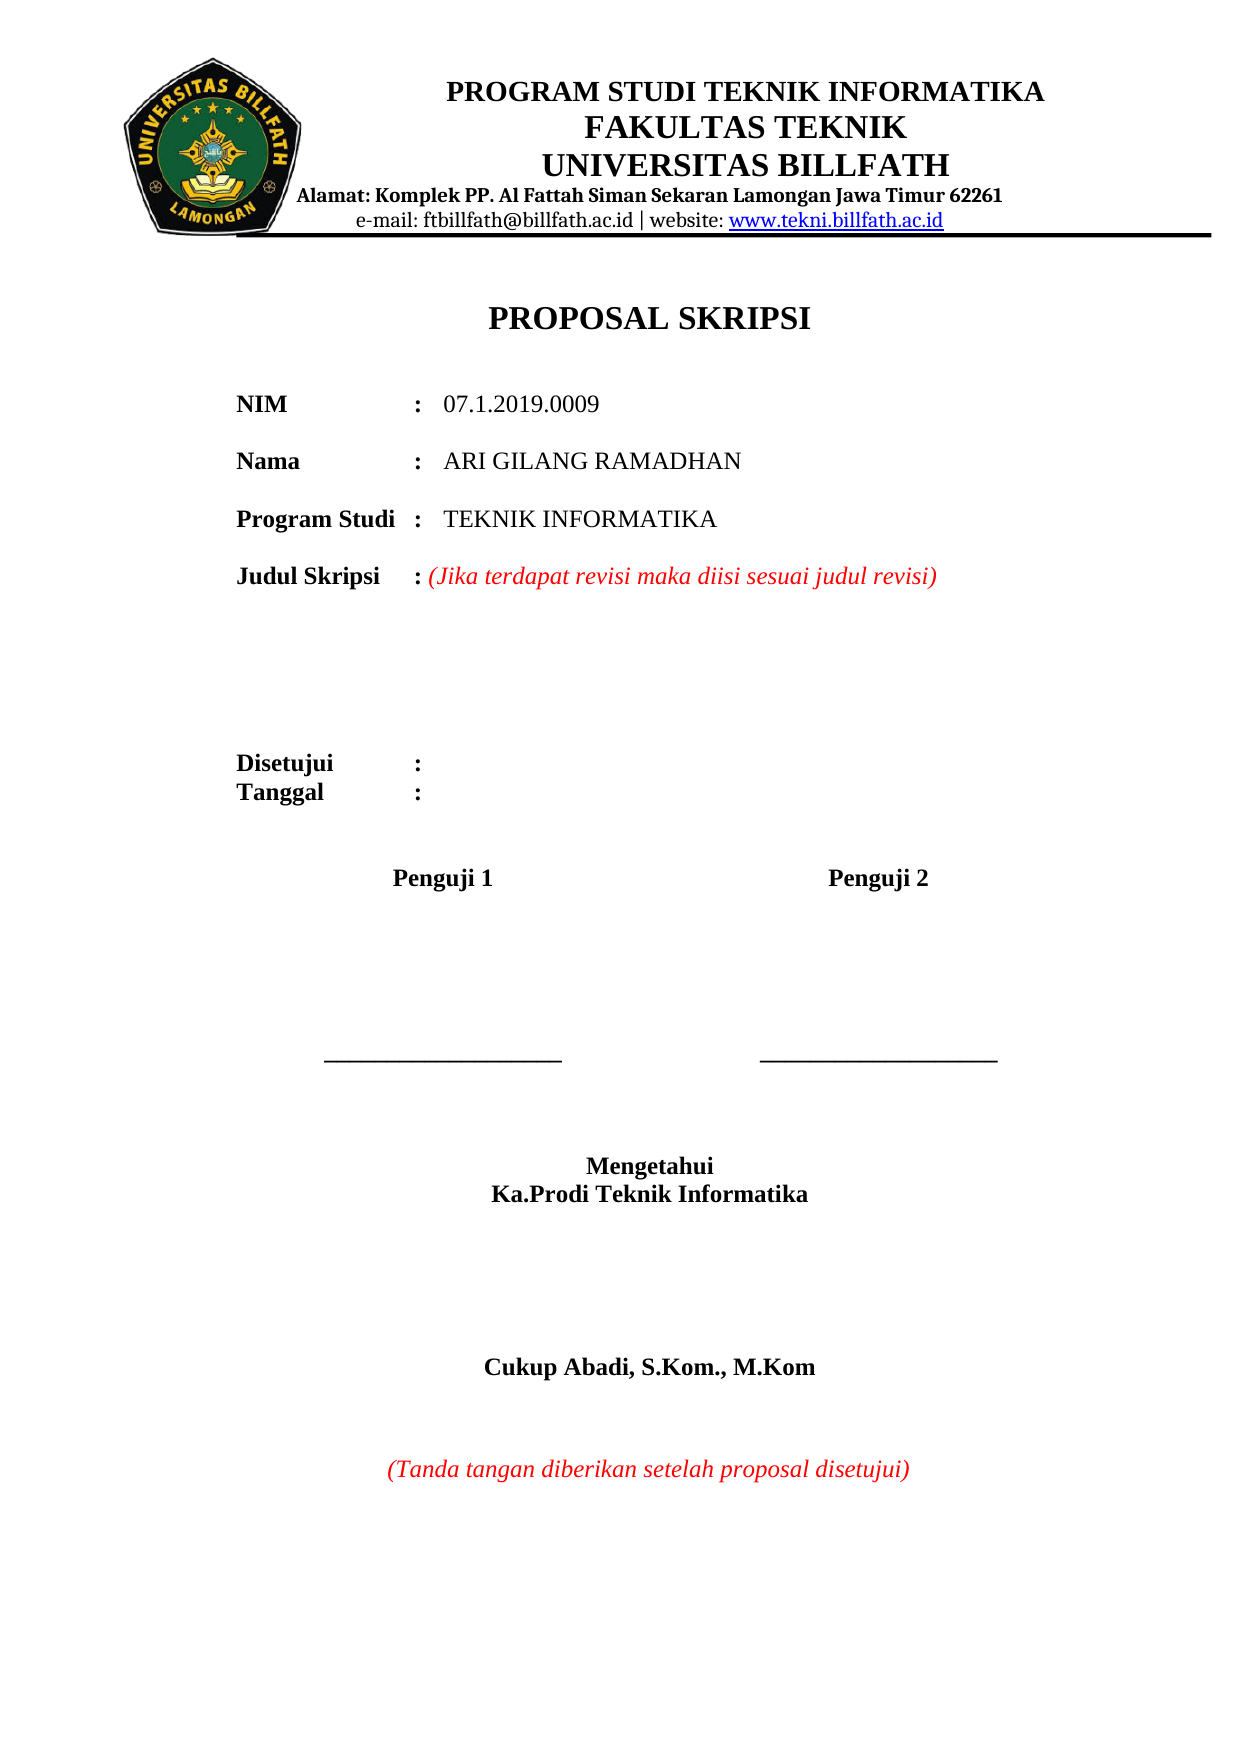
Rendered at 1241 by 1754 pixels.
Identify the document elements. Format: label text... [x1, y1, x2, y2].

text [236, 1438, 1063, 1488]
text Judul Skripsi : (Jika terdapat revisi maka diisi sesuai judul revisi) [236, 561, 1063, 590]
picture [123, 57, 302, 236]
list Disetujui : [236, 748, 1063, 777]
table_cell Mengetahui Ka.Prodi Teknik Informatika Cukup Abadi, S.Kom., M.Kom [214, 1093, 1085, 1409]
table_header Penguji 2 ___________________ [672, 863, 1085, 1093]
table_header Penguji 1 ___________________ [214, 863, 672, 1093]
text PROPOSAL SKRIPSI [236, 290, 1063, 339]
text Program Studi : TEKNIK INFORMATIKA [236, 504, 1063, 533]
text NIM : 07.1.2019.0009 [236, 389, 1063, 418]
text Nama : ARI GILANG RAMADHAN [236, 446, 1063, 475]
list Tanggal : [236, 777, 1063, 806]
